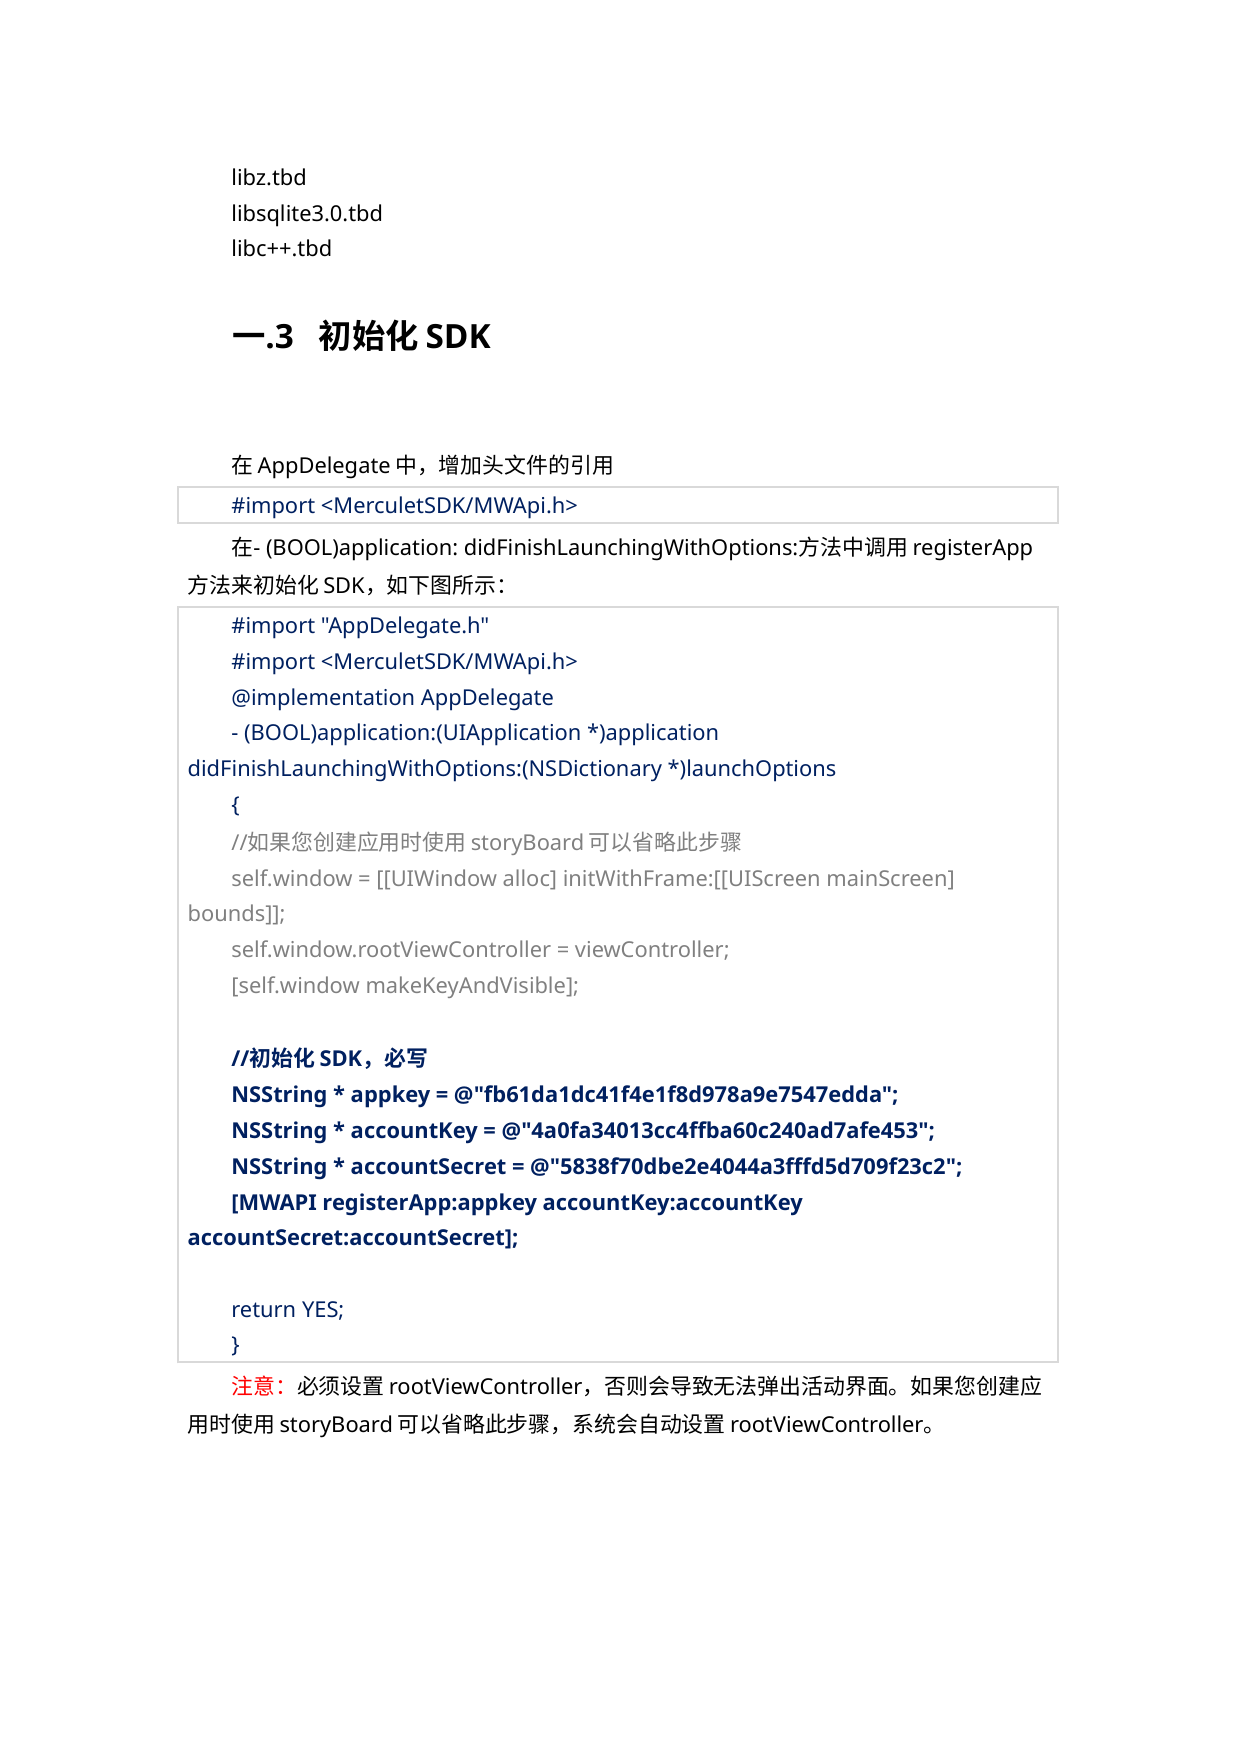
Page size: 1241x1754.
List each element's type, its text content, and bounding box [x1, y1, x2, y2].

text } [179, 1325, 1057, 1361]
text @implementation AppDelegate [179, 677, 1057, 711]
text - (BOOL)application:(UIApplication *)application didFinishLaunchingWithOptions:(NSDictionary *)launchOptions [179, 713, 1057, 783]
text //如果您创建应用时使用storyBoard可以省略此步骤 [179, 820, 1057, 856]
text 在AppDelegate中，增加头文件的引用 [187, 448, 1053, 479]
text self.window = [[UIWindow alloc] initWithFrame:[[UIScreen mainScreen] bounds]]; [179, 858, 1057, 928]
text libc++.tbd [187, 233, 1053, 263]
text [self.window makeKeyAndVisible]; [179, 966, 1057, 999]
text NSString * accountKey = @"4a0fa34013cc4ffba60c240ad7afe453"; [179, 1111, 1057, 1145]
text { [179, 784, 1057, 818]
text #import "AppDelegate.h" [179, 608, 1057, 640]
text 注意：必须设置rootViewController，否则会导致无法弹出活动界面。如果您创建应用时使用storyBoard可以省略此步骤，系统会自动设置rootViewController。 [187, 1369, 1053, 1439]
subtitle 初始化SDK [232, 302, 1053, 367]
text //初始化SDK，必写 [179, 1037, 1057, 1073]
text [MWAPI registerApp:appkey accountKey:accountKey accountSecret:accountSecret]; [179, 1182, 1057, 1252]
text self.window.rootViewController = viewController; [179, 930, 1057, 964]
text #import <MerculetSDK/MWApi.h> [179, 488, 1057, 522]
text #import <MerculetSDK/MWApi.h> [179, 642, 1057, 676]
text libz.tbd [187, 162, 1053, 192]
text NSString * appkey = @"fb61da1dc41f4e1f8d978a9e7547edda"; [179, 1075, 1057, 1109]
text libsqlite3.0.tbd [187, 198, 1053, 227]
text 在- (BOOL)application: didFinishLaunchingWithOptions:方法中调用registerApp方法来初始化SDK，如下图所示： [187, 530, 1053, 599]
text NSString * accountSecret = @"5838f70dbe2e4044a3fffd5d709f23c2"; [179, 1147, 1057, 1181]
text return YES; [179, 1289, 1057, 1323]
